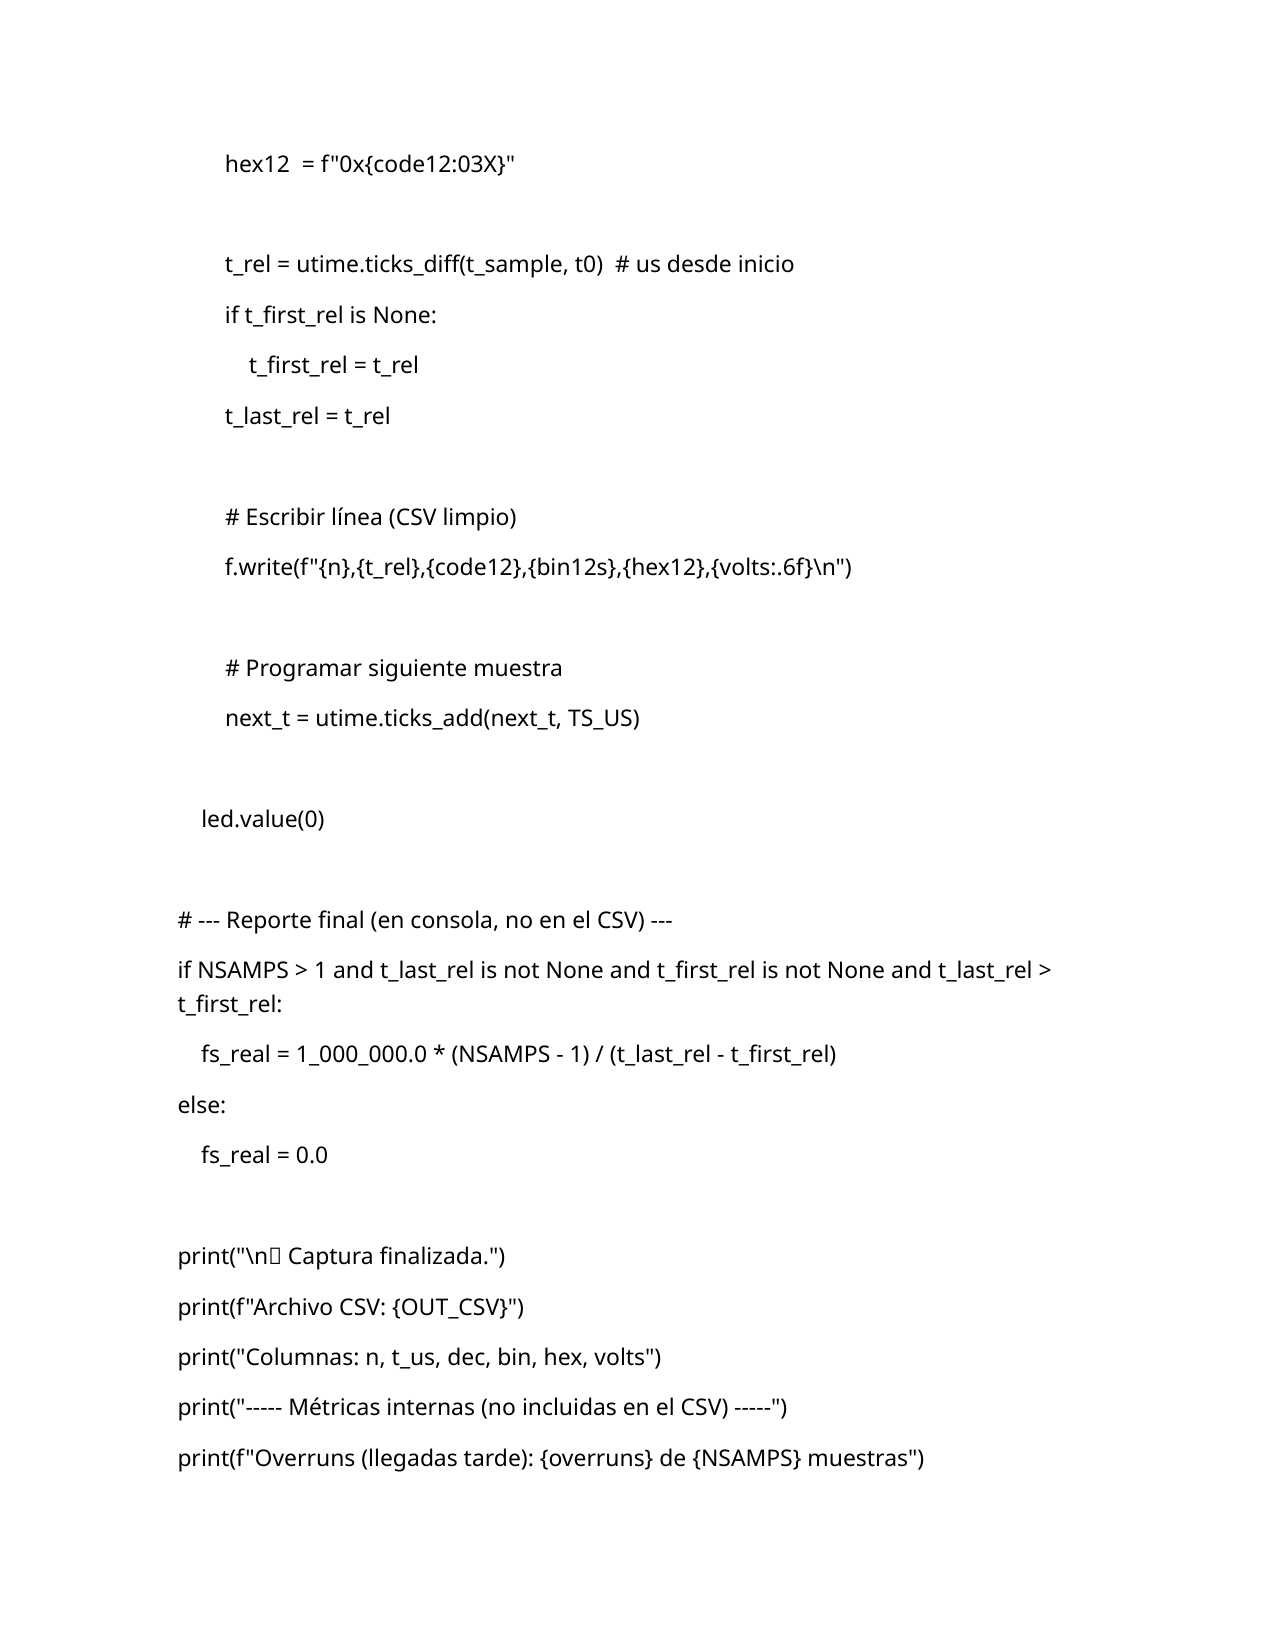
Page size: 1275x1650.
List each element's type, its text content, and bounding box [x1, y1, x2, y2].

text print(f"Archivo CSV: {OUT_CSV}") [177, 1291, 1098, 1322]
text print("----- Métricas internas (no incluidas en el CSV) -----") [177, 1391, 1098, 1423]
text print("\n✅ Captura finalizada.") [177, 1240, 1098, 1271]
text print("Columnas: n, t_us, dec, bin, hex, volts") [177, 1341, 1098, 1372]
text fs_real = 0.0 [177, 1139, 1098, 1171]
text f.write(f"{n},{t_rel},{code12},{bin12s},{hex12},{volts:.6f}\n") [177, 551, 1098, 582]
text hex12 = f"0x{code12:03X}" [177, 148, 1098, 179]
text t_first_rel = t_rel [177, 349, 1098, 381]
text if NSAMPS > 1 and t_last_rel is not None and t_first_rel is not None and t_last_rel > t_first_rel: [177, 954, 1098, 1019]
text fs_real = 1_000_000.0 * (NSAMPS - 1) / (t_last_rel - t_first_rel) [177, 1038, 1098, 1070]
text # Escribir línea (CSV limpio) [177, 501, 1098, 532]
text next_t = utime.ticks_add(next_t, TS_US) [177, 702, 1098, 733]
text t_rel = utime.ticks_diff(t_sample, t0) # us desde inicio [177, 248, 1098, 280]
text led.value(0) [177, 803, 1098, 834]
text print(f"Overruns (llegadas tarde): {overruns} de {NSAMPS} muestras") [177, 1442, 1098, 1473]
text # --- Reporte final (en consola, no en el CSV) --- [177, 904, 1098, 935]
text if t_first_rel is None: [177, 299, 1098, 330]
text t_last_rel = t_rel [177, 400, 1098, 431]
text # Programar siguiente muestra [177, 652, 1098, 683]
text else: [177, 1089, 1098, 1120]
